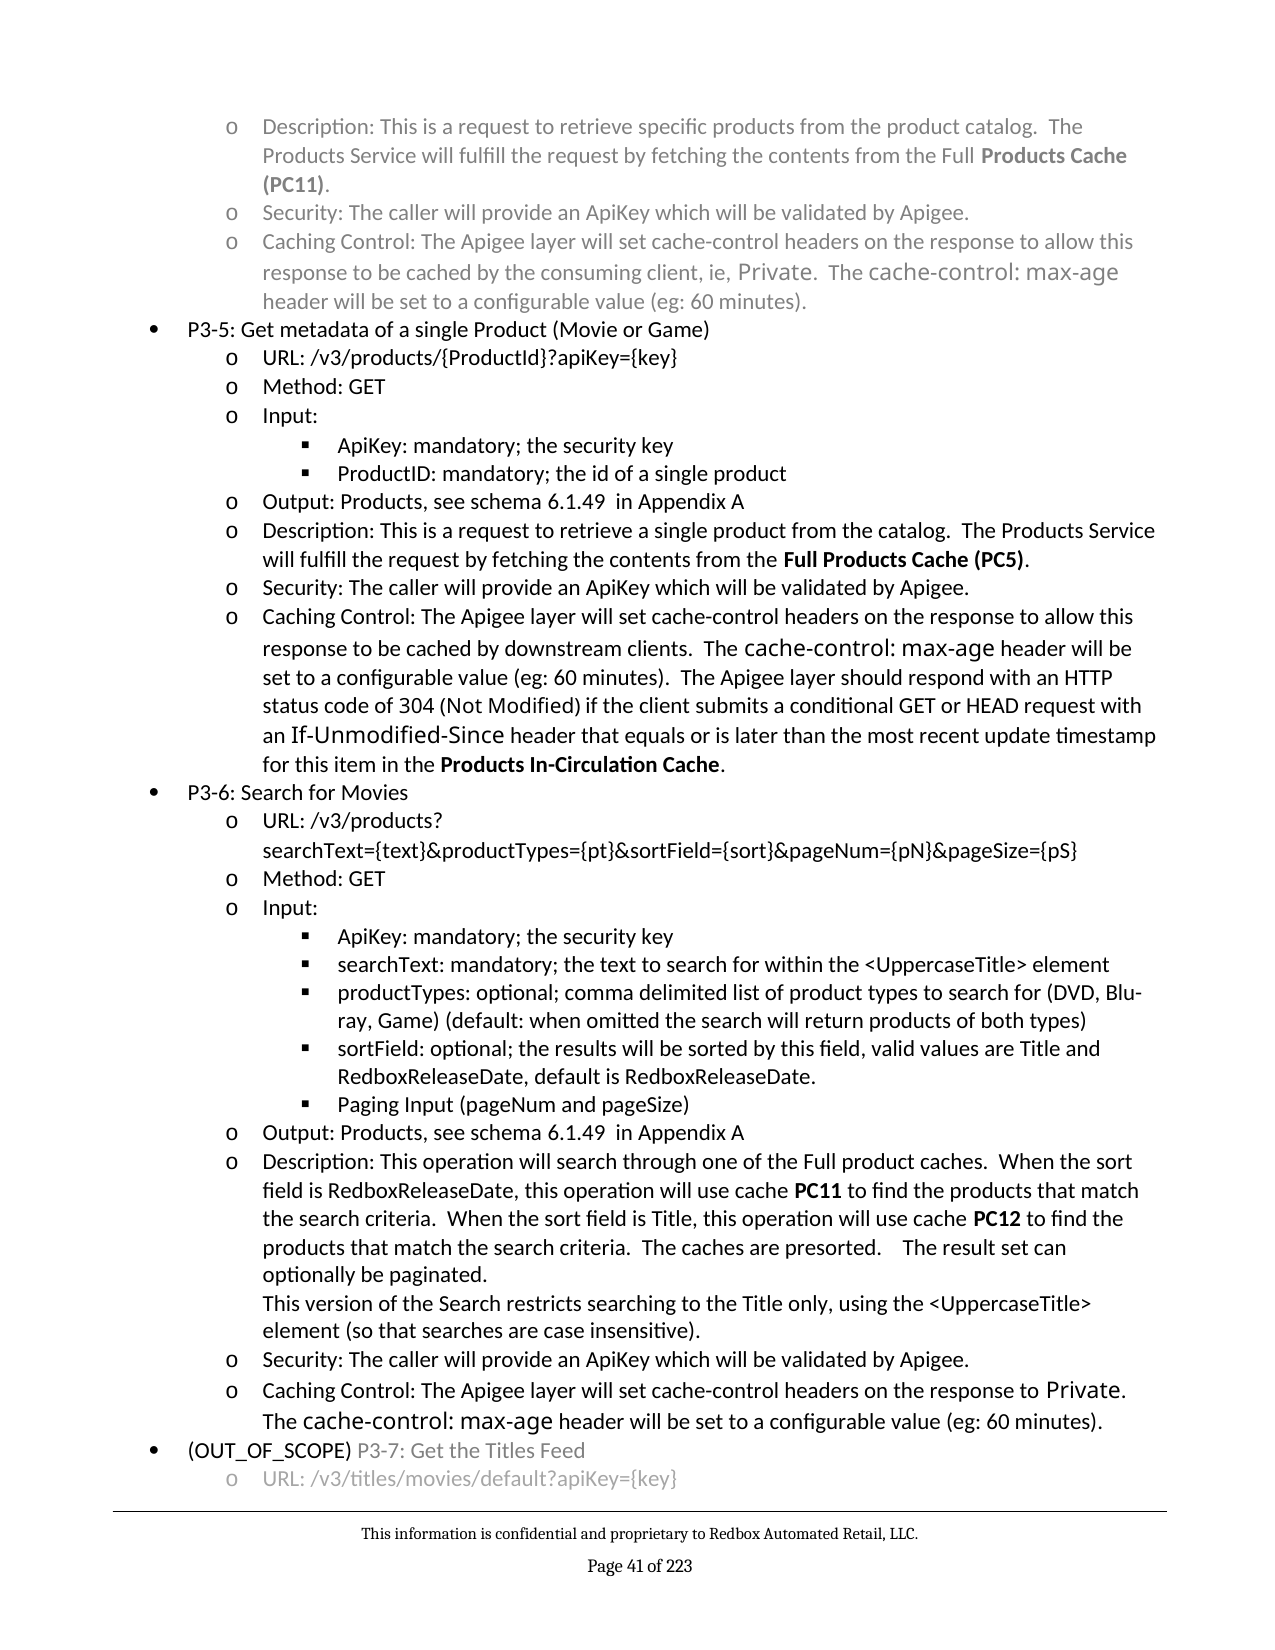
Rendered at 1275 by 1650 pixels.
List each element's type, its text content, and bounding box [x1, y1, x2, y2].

list Description: This is a request to retrieve specific products from the product catalog. The Products Service will fulfill the request by fetching the contents from the Full Products Cache (PC11). [225, 112, 1162, 198]
list Caching Control: The Apigee layer will set cache-control headers on the response to allow this response to be cached by the consuming client, ie, Private. The cache-control: max-age header will be set to a configurable value (eg: 60 minutes). [225, 227, 1162, 315]
list Output: Products, see schema 6.1.49 in Appendix A [225, 1118, 1162, 1147]
list Caching Control: The Apigee layer will set cache-control headers on the response to allow this response to be cached by downstream clients. The cache-control: max-age header will be set to a configurable value (eg: 60 minutes). The Apigee layer should respond with an HTTP status code of 304 (Not Modified) if the client submits a conditional GET or HEAD request with an If-Unmodified-Since header that equals or is later than the most recent update timestamp for this item in the Products In-Circulation Cache. [225, 602, 1162, 778]
list Caching Control: The Apigee layer will set cache-control headers on the response to Private. The cache-control: max-age header will be set to a configurable value (eg: 60 minutes). [225, 1374, 1162, 1436]
list Security: The caller will provide an ApiKey which will be validated by Apigee. [225, 198, 1162, 227]
list URL: /v3/products/{ProductId}?apiKey={key} [225, 343, 1162, 372]
list (OUT_OF_SCOPE) P3-7: Get the Titles Feed [150, 1436, 1162, 1464]
list P3-5: Get metadata of a single Product (Movie or Game) [150, 315, 1162, 343]
list Paging Input (pageNum and pageSize) [300, 1090, 1162, 1118]
list Input: [225, 402, 1162, 431]
list Security: The caller will provide an ApiKey which will be validated by Apigee. [225, 573, 1162, 602]
list URL: /v3/titles/movies/default?apiKey={key} [225, 1464, 1162, 1494]
list Description: This is a request to retrieve a single product from the catalog. The Products Service will fulfill the request by fetching the contents from the Full Products Cache (PC5). [225, 516, 1162, 573]
list ApiKey: mandatory; the security key [300, 922, 1162, 950]
list sortField: optional; the results will be sorted by this field, valid values are Title and RedboxReleaseDate, default is RedboxReleaseDate. [300, 1034, 1162, 1090]
list Security: The caller will provide an ApiKey which will be validated by Apigee. [225, 1345, 1162, 1374]
list Output: Products, see schema 6.1.49 in Appendix A [225, 487, 1162, 516]
list URL: /v3/products? searchText={text}&productTypes={pt}&sortField={sort}&pageNum={pN}&pageSize={pS} [225, 807, 1162, 864]
list Input: [225, 893, 1162, 922]
list searchText: mandatory; the text to search for within the <UppercaseTitle> element [300, 950, 1162, 978]
list ProductID: mandatory; the id of a single product [300, 459, 1162, 487]
list productTypes: optional; comma delimited list of product types to search for (DVD, Blu-ray, Game) (default: when omitted the search will return products of both types) [300, 978, 1162, 1034]
list Method: GET [225, 372, 1162, 402]
list ApiKey: mandatory; the security key [300, 431, 1162, 459]
list P3-6: Search for Movies [150, 778, 1162, 807]
list Description: This operation will search through one of the Full product caches. When the sort field is RedboxReleaseDate, this operation will use cache PC11 to find the products that match the search criteria. When the sort field is Title, this operation will use cache PC12 to find the products that match the search criteria. The caches are presorted. The result set can optionally be paginated. [225, 1147, 1162, 1289]
list Method: GET [225, 864, 1162, 893]
list This version of the Search restricts searching to the Title only, using the <UppercaseTitle> element (so that searches are case insensitive). [262, 1289, 1162, 1345]
